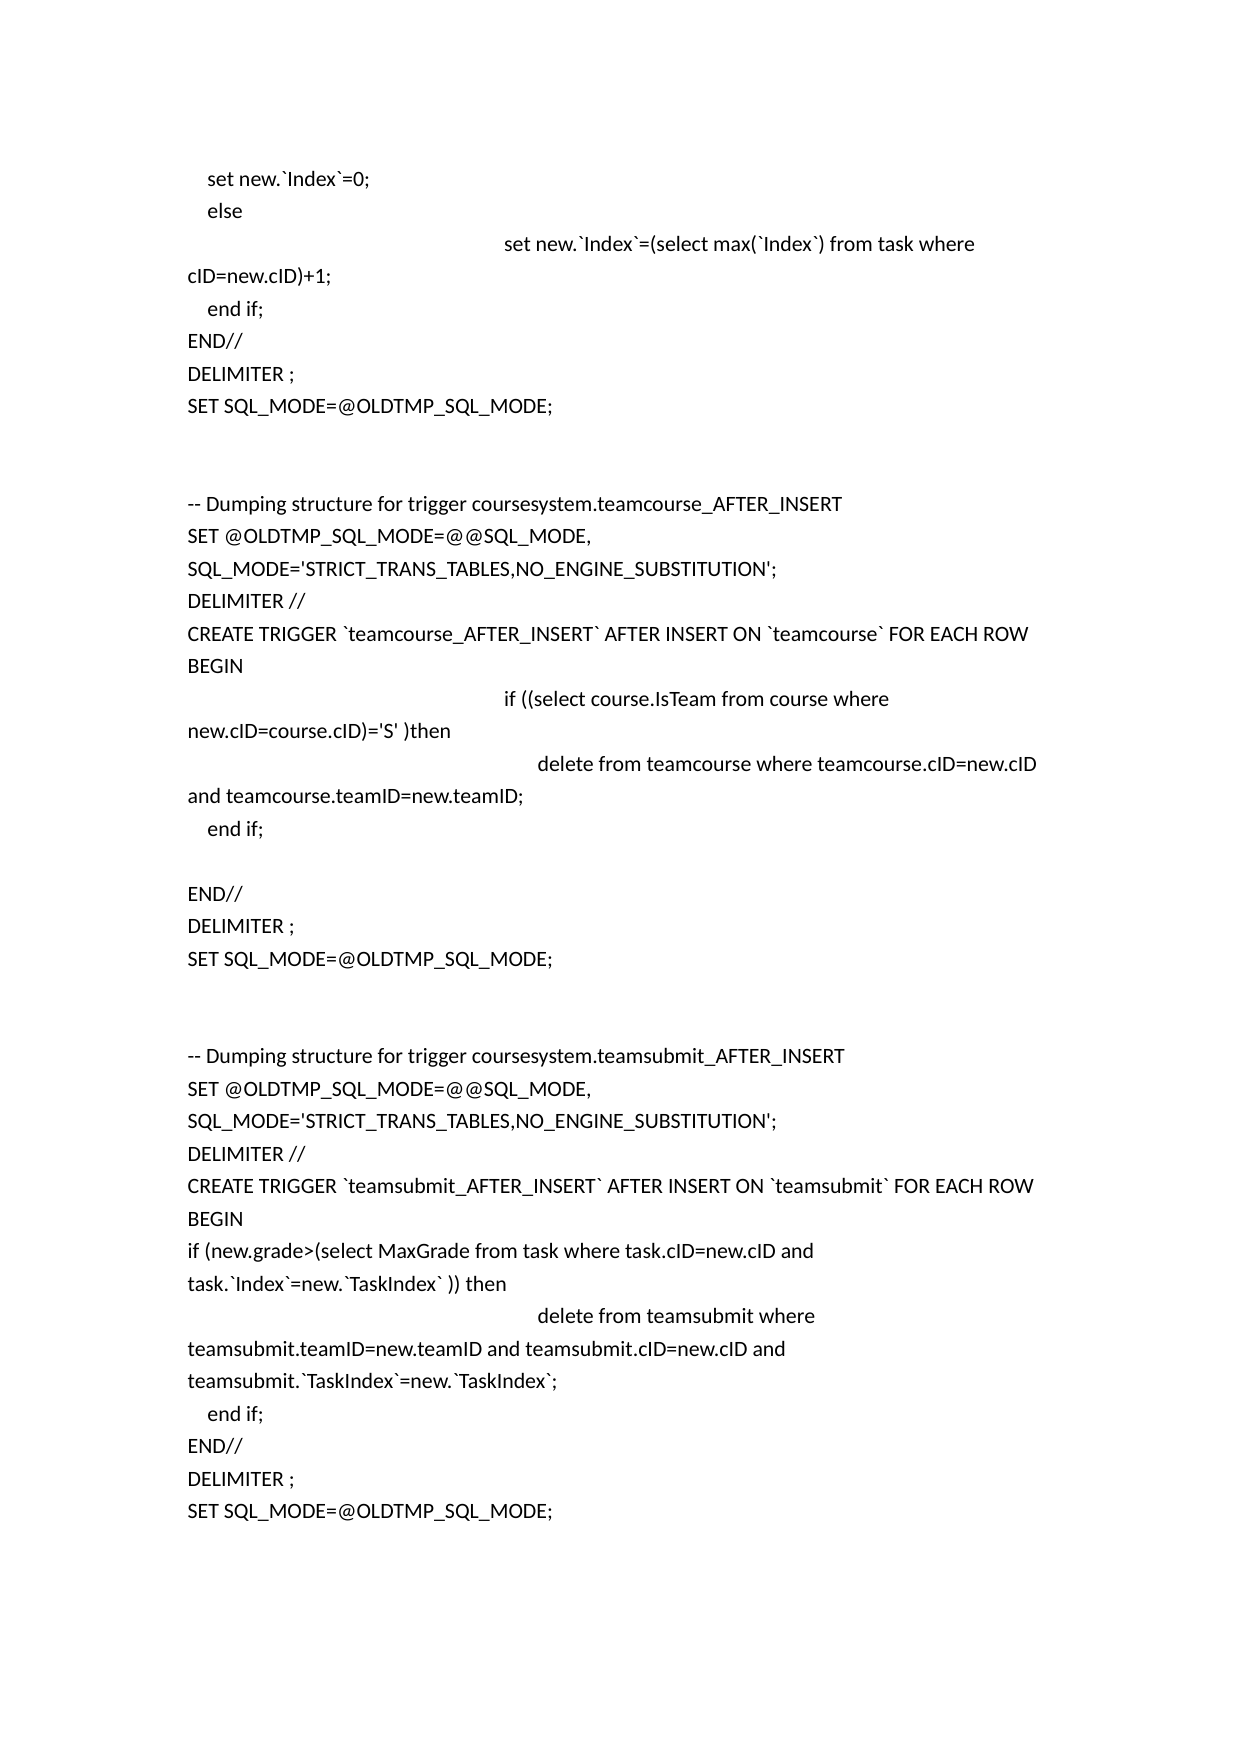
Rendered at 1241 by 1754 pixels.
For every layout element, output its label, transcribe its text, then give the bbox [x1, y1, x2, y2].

text DELIMITER ; [187, 909, 1053, 942]
text DELIMITER ; [187, 357, 1053, 389]
text end if; [187, 1397, 1053, 1429]
text SET SQL_MODE=@OLDTMP_SQL_MODE; [187, 942, 1053, 974]
text delete from teamcourse where teamcourse.cID=new.cID and teamcourse.teamID=new.teamID; [187, 747, 1053, 812]
text SET SQL_MODE=@OLDTMP_SQL_MODE; [187, 389, 1053, 422]
text if ((select course.IsTeam from course where new.cID=course.cID)='S' )then [187, 682, 1053, 747]
text CREATE TRIGGER `teamsubmit_AFTER_INSERT` AFTER INSERT ON `teamsubmit` FOR EACH ROW BEGIN [187, 1169, 1053, 1234]
text END// [187, 324, 1053, 357]
text else [187, 194, 1053, 227]
text DELIMITER // [187, 584, 1053, 617]
text set new.`Index`=(select max(`Index`) from task where cID=new.cID)+1; [187, 227, 1053, 292]
text SET @OLDTMP_SQL_MODE=@@SQL_MODE, SQL_MODE='STRICT_TRANS_TABLES,NO_ENGINE_SUBSTITUTION'; [187, 1072, 1053, 1137]
text end if; [187, 292, 1053, 324]
text DELIMITER // [187, 1137, 1053, 1169]
text SET @OLDTMP_SQL_MODE=@@SQL_MODE, SQL_MODE='STRICT_TRANS_TABLES,NO_ENGINE_SUBSTITUTION'; [187, 519, 1053, 584]
text end if; [187, 812, 1053, 844]
text CREATE TRIGGER `teamcourse_AFTER_INSERT` AFTER INSERT ON `teamcourse` FOR EACH ROW BEGIN [187, 617, 1053, 682]
text END// [187, 1429, 1053, 1462]
text -- Dumping structure for trigger coursesystem.teamcourse_AFTER_INSERT [187, 487, 1053, 519]
text SET SQL_MODE=@OLDTMP_SQL_MODE; [187, 1494, 1053, 1527]
text -- Dumping structure for trigger coursesystem.teamsubmit_AFTER_INSERT [187, 1039, 1053, 1072]
text delete from teamsubmit where teamsubmit.teamID=new.teamID and teamsubmit.cID=new.cID and teamsubmit.`TaskIndex`=new.`TaskIndex`; [187, 1299, 1053, 1397]
text DELIMITER ; [187, 1462, 1053, 1494]
text set new.`Index`=0; [187, 162, 1053, 194]
text END// [187, 877, 1053, 909]
text if (new.grade>(select MaxGrade from task where task.cID=new.cID and task.`Index`=new.`TaskIndex` )) then [187, 1234, 1053, 1299]
